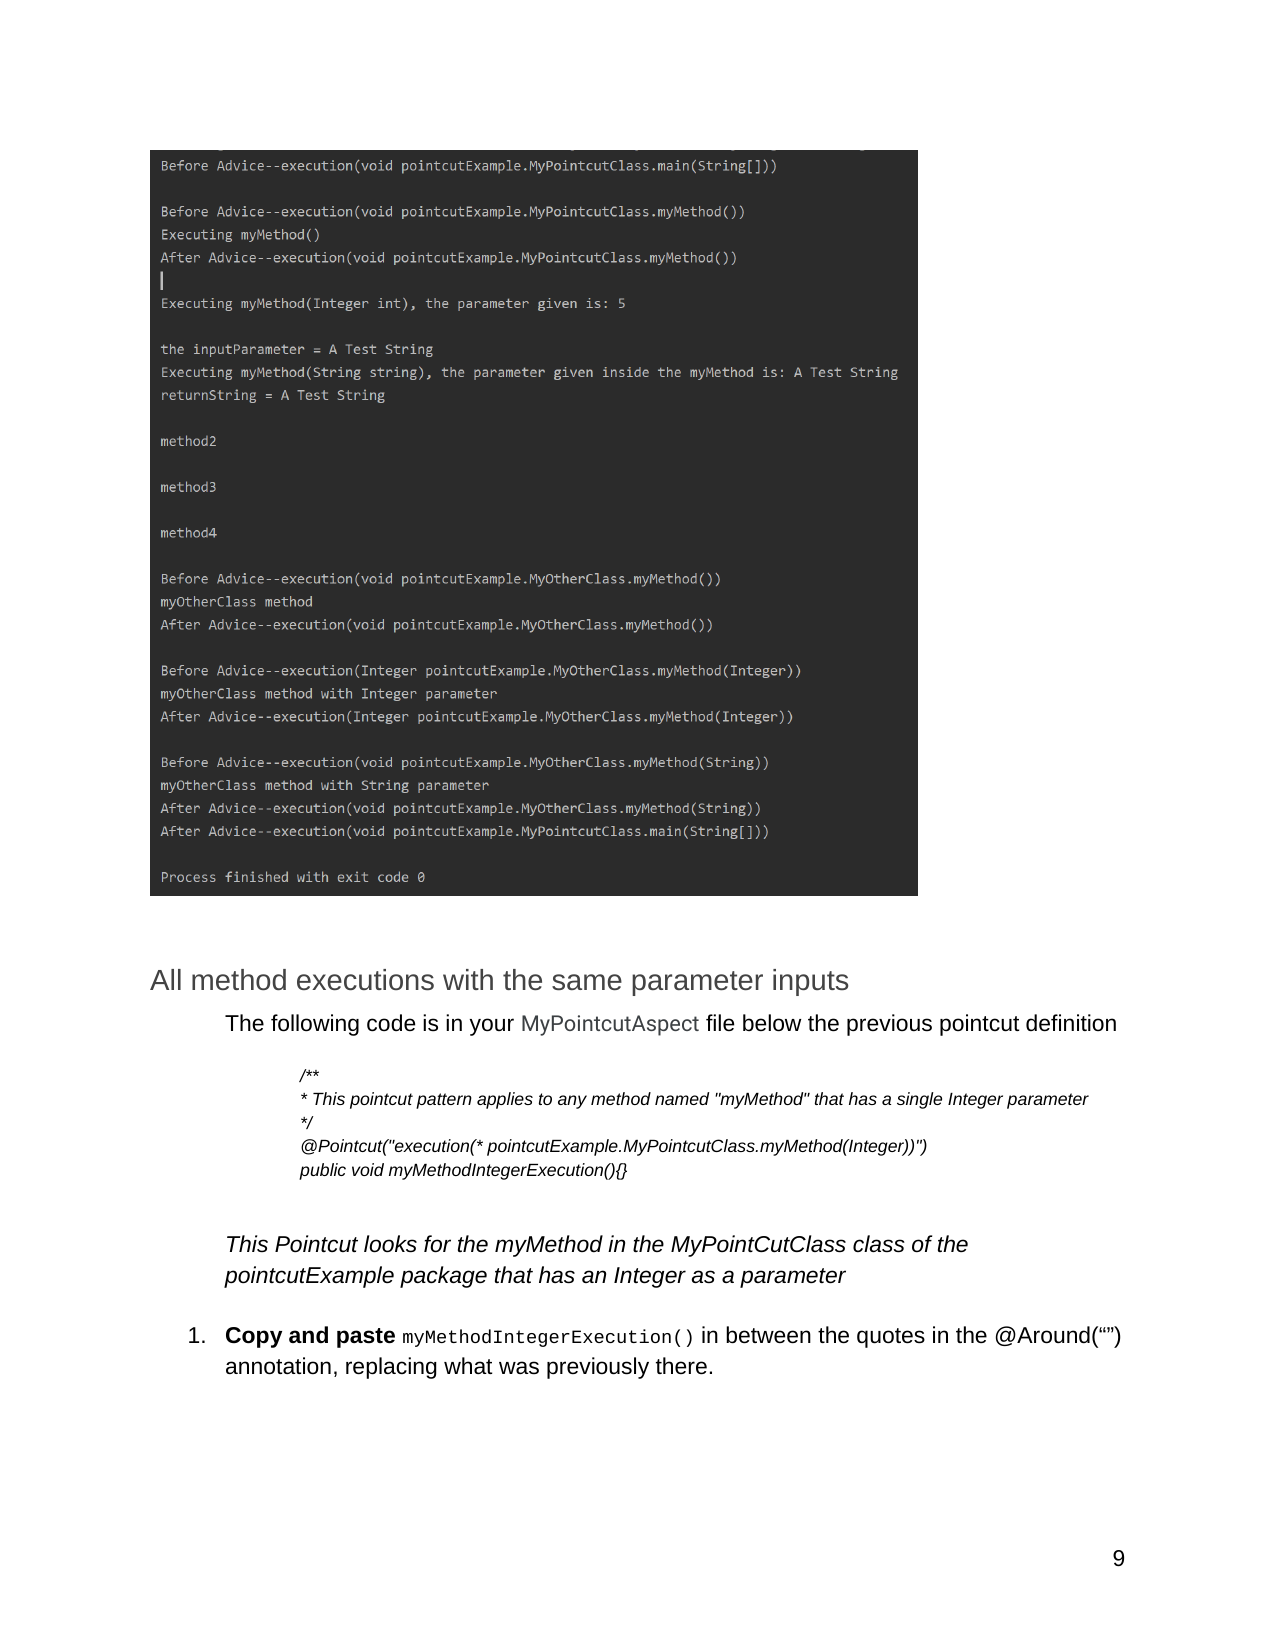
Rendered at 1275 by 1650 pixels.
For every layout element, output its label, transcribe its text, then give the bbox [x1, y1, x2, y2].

list Copy and paste myMethodIntegerExecution() in between the quotes in the @Around(“”) annotation, replacing what was previously there. [187, 1322, 1125, 1379]
text public void myMethodIntegerExecution(){} [300, 1159, 1125, 1180]
text The following code is in your MyPointcutAspect file below the previous pointcut definition [225, 1010, 1125, 1037]
text /** [300, 1066, 1125, 1086]
text @Pointcut("execution(* pointcutExample.MyPointcutClass.myMethod(Integer))") [300, 1136, 1125, 1156]
subtitle All method executions with the same parameter inputs [150, 963, 1125, 997]
text This Pointcut looks for the myMethod in the MyPointCutClass class of the pointcutExample package that has an Integer as a parameter [225, 1231, 1125, 1288]
picture [150, 150, 918, 896]
text * This pointcut pattern applies to any method named "myMethod" that has a single Integer parameter [300, 1089, 1125, 1109]
text */ [300, 1112, 1125, 1133]
